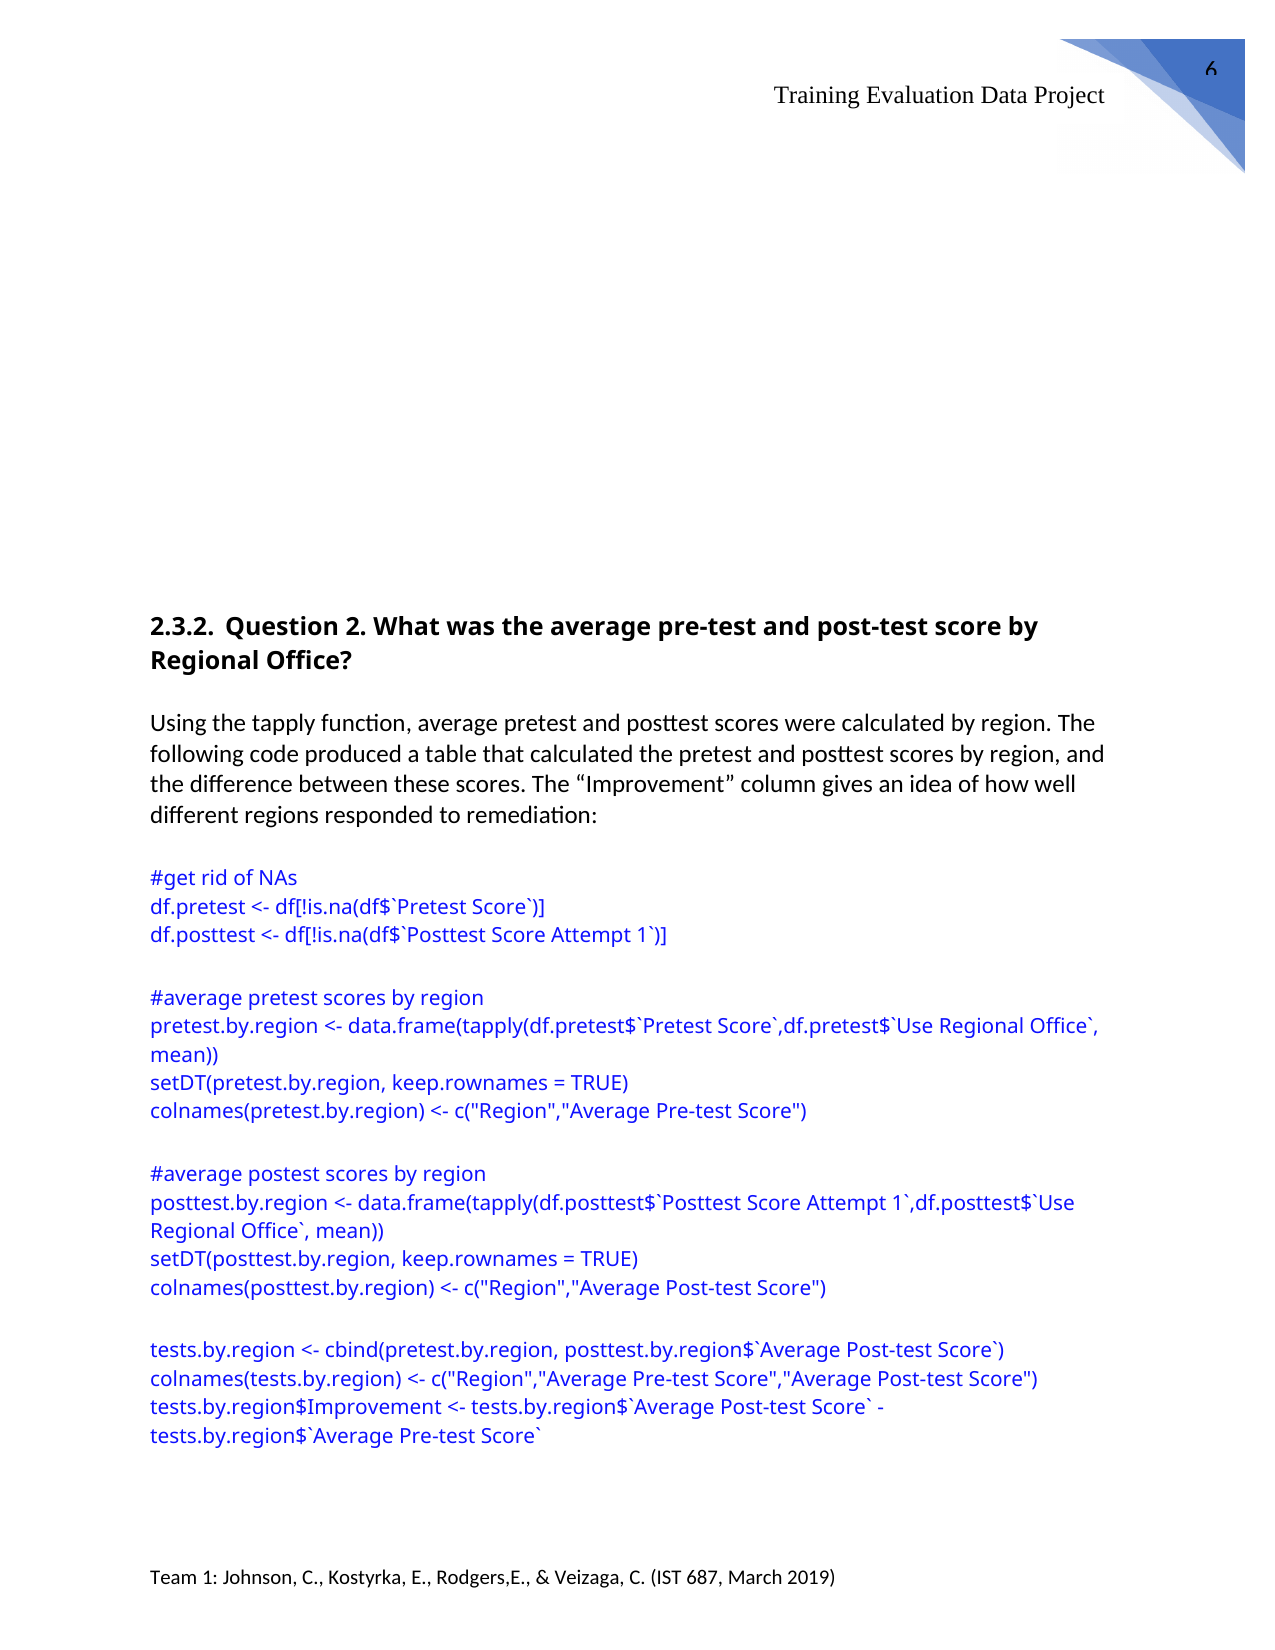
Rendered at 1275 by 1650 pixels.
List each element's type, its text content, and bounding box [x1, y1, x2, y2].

text colnames(pretest.by.region) <- c("Region","Average Pre-test Score") [150, 1097, 1125, 1125]
text setDT(pretest.by.region, keep.rownames = TRUE) [150, 1068, 1125, 1097]
text df.pretest <- df[!is.na(df$`Pretest Score`)] [150, 892, 1125, 920]
text #get rid of NAs [150, 863, 1125, 892]
text colnames(tests.by.region) <- c("Region","Average Pre-test Score","Average Post-test Score") [150, 1364, 1125, 1392]
text df.posttest <- df[!is.na(df$`Posttest Score Attempt 1`)] [150, 920, 1125, 949]
text #average pretest scores by region [150, 983, 1125, 1011]
text #average postest scores by region [150, 1159, 1125, 1188]
text posttest.by.region <- data.frame(tapply(df.posttest$`Posttest Score Attempt 1`,df.posttest$`Use Regional Office`, mean)) [150, 1188, 1125, 1244]
text tests.by.region$Improvement <- tests.by.region$`Average Post-test Score` - tests.by.region$`Average Pre-test Score` [150, 1392, 1125, 1449]
text colnames(posttest.by.region) <- c("Region","Average Post-test Score") [150, 1273, 1125, 1301]
text setDT(posttest.by.region, keep.rownames = TRUE) [150, 1244, 1125, 1273]
text tests.by.region <- cbind(pretest.by.region, posttest.by.region$`Average Post-test Score`) [150, 1335, 1125, 1364]
picture [1057, 39, 1245, 174]
text Using the tapply function, average pretest and posttest scores were calculated by region. The following code produced a table that calculated the pretest and posttest scores by region, and the difference between these scores. The “Improvement” column gives an idea of how well different regions responded to remediation: [150, 707, 1125, 829]
subtitle 2.3.2. Question 2. What was the average pre-test and post-test score by Regional Office? [150, 609, 1125, 677]
text pretest.by.region <- data.frame(tapply(df.pretest$`Pretest Score`,df.pretest$`Use Regional Office`, mean)) [150, 1011, 1125, 1068]
